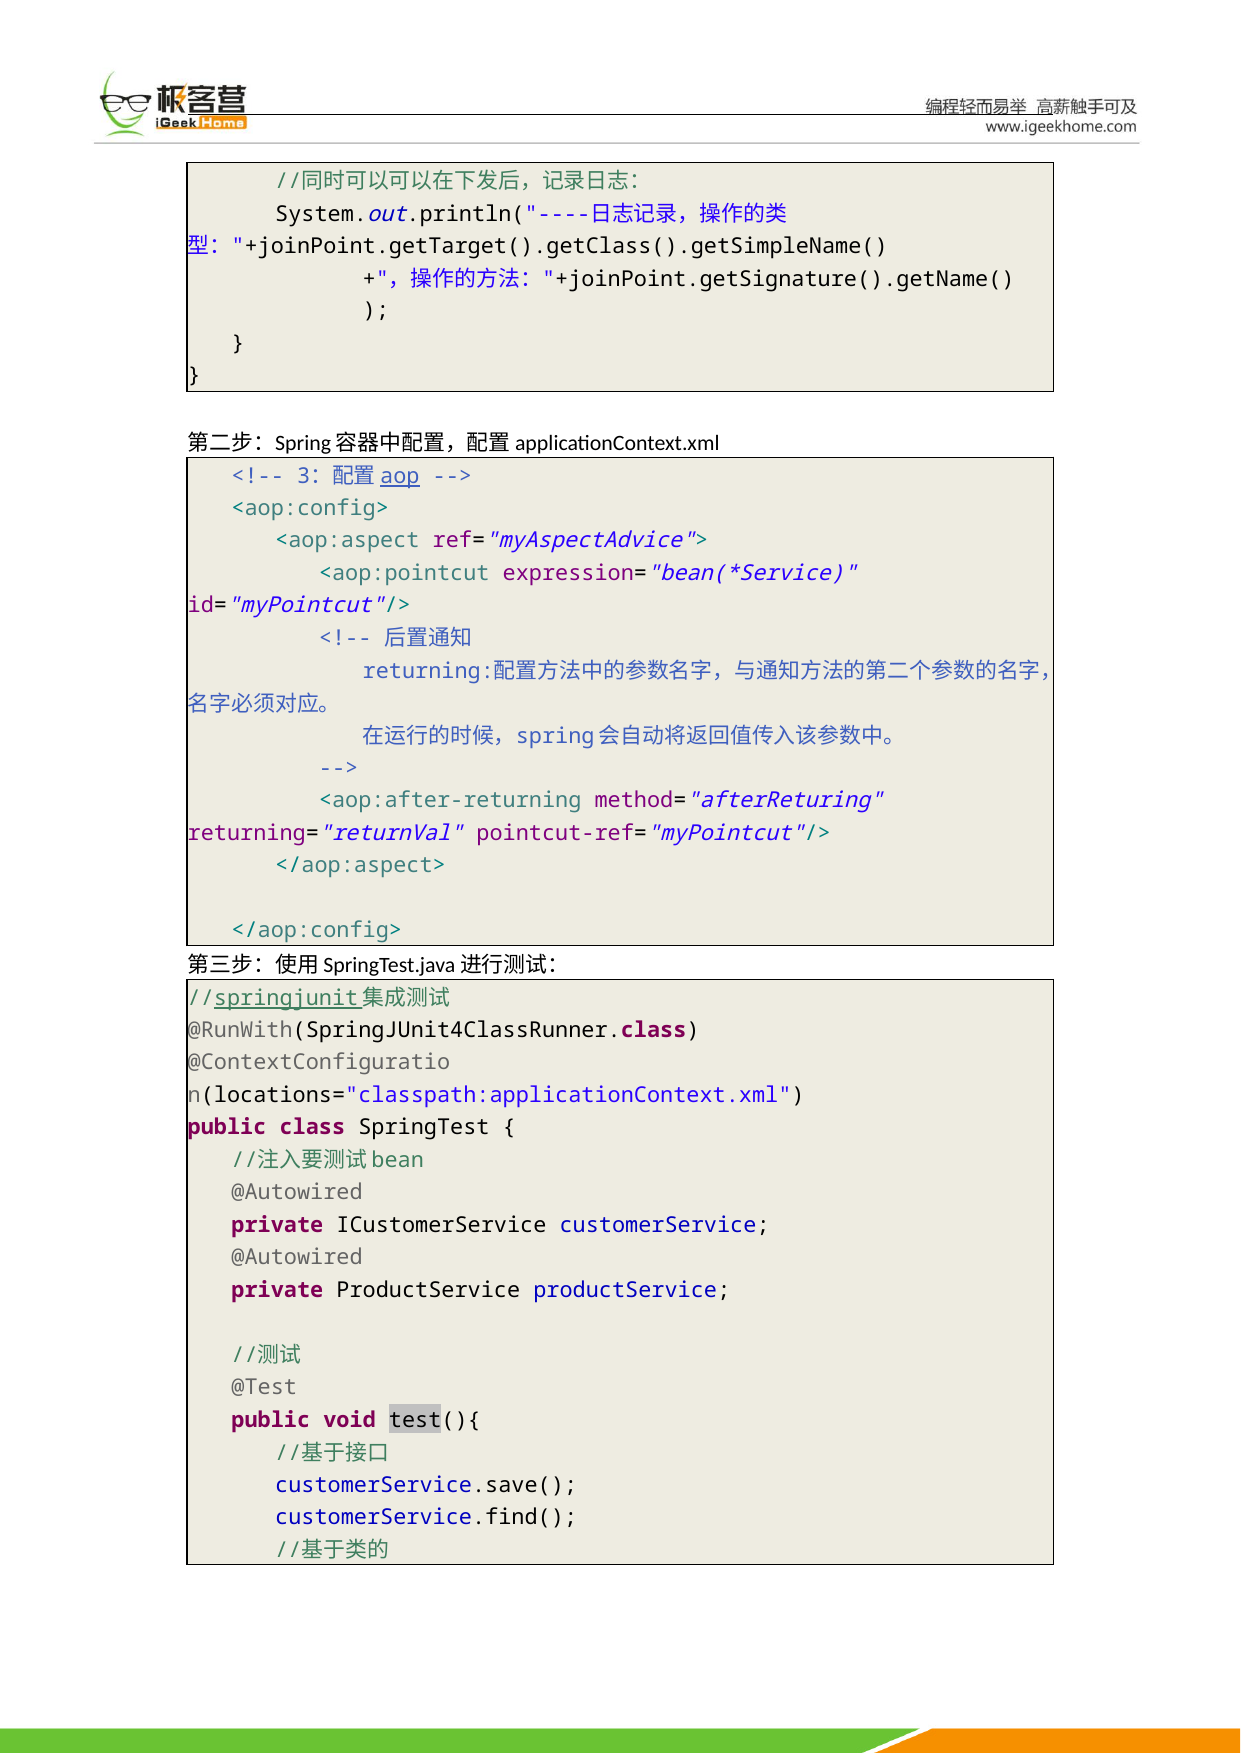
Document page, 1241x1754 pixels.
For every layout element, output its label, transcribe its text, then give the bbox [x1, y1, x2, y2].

text //基于类的 [188, 1532, 1053, 1564]
text @Autowired [188, 1240, 1053, 1272]
text <aop:after-returning method="afterReturing" returning="returnVal" pointcut-ref="myPointcut"/> [188, 783, 1053, 848]
text public class SpringTest { [188, 1110, 1053, 1142]
text </aop:config> [188, 912, 1053, 945]
text //springjunit集成测试 [188, 980, 1053, 1012]
text --> [188, 750, 1053, 783]
text </aop:aspect> [188, 848, 1053, 880]
text System.out.println("----日志记录，操作的类型："+joinPoint.getTarget().getClass().getSimpleName() [188, 196, 1053, 261]
text public void test(){ [188, 1402, 1053, 1435]
text private ICustomerService customerService; [188, 1207, 1053, 1240]
text @Test [188, 1370, 1053, 1402]
text <!-- 后置通知 [188, 620, 1053, 653]
text //同时可以可以在下发后，记录日志： [188, 163, 1053, 196]
text } [188, 326, 1053, 357]
text } [188, 357, 1053, 391]
text //基于接口 [188, 1435, 1053, 1467]
text //测试 [188, 1337, 1053, 1370]
text ); [188, 293, 1053, 326]
text //注入要测试bean [188, 1142, 1053, 1175]
text +"，操作的方法："+joinPoint.getSignature().getName() [188, 261, 1053, 293]
picture [0, 1, 1241, 151]
text <!-- 3：配置aop --> [188, 458, 1053, 490]
text 第三步：使用SpringTest.java进行测试： [187, 946, 1053, 979]
text <aop:config> [188, 490, 1053, 523]
text customerService.save(); [188, 1467, 1053, 1500]
text @RunWith(SpringJUnit4ClassRunner.class) [188, 1012, 1053, 1045]
text <aop:aspect ref="myAspectAdvice"> [188, 523, 1053, 555]
text 第二步：Spring容器中配置，配置applicationContext.xml [187, 424, 1053, 457]
picture [0, 1690, 1241, 1753]
text private ProductService productService; [188, 1272, 1053, 1305]
text @ContextConfiguration(locations="classpath:applicationContext.xml") [188, 1045, 1053, 1110]
text customerService.find(); [188, 1500, 1053, 1532]
text @Autowired [188, 1175, 1053, 1207]
text <aop:pointcut expression="bean(*Service)" id="myPointcut"/> [188, 555, 1053, 620]
text returning:配置方法中的参数名字，与通知方法的第二个参数的名字，名字必须对应。 [188, 653, 1053, 718]
text 在运行的时候，spring会自动将返回值传入该参数中。 [188, 718, 1053, 750]
